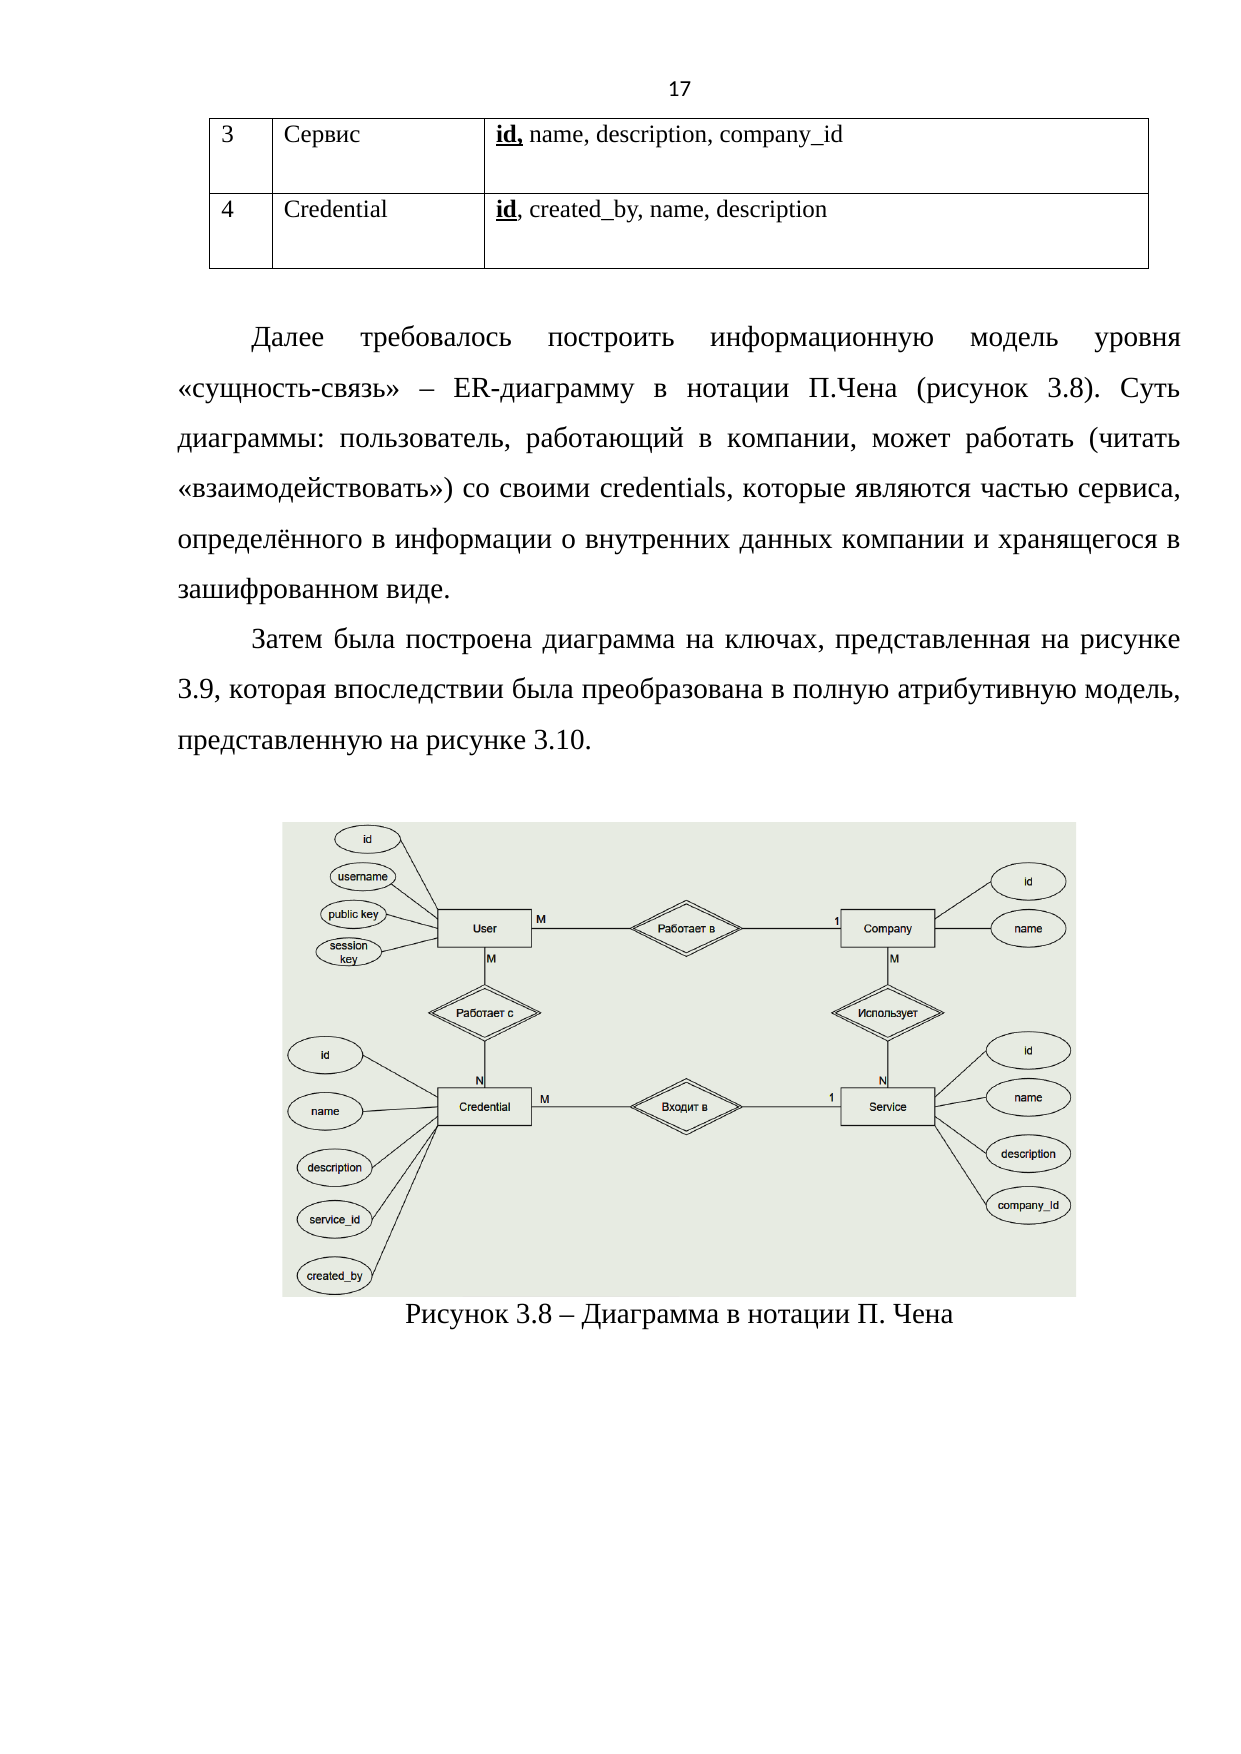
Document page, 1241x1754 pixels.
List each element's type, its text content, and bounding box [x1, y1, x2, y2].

table_cell 3 [210, 119, 272, 193]
text Рисунок 3.8 – Диаграмма в нотации П. Чена [177, 1296, 1181, 1330]
text Затем была построена диаграмма на ключах, представленная на рисунке 3.9, которая впоследствии была преобразована в полную атрибутивную модель, представленную на рисунке 3.10. [177, 621, 1181, 756]
table_cell id, name, description, company_id [485, 119, 1148, 193]
picture [282, 822, 1077, 1297]
table_cell id, created_by, name, description [485, 194, 1148, 268]
table_cell Credential [273, 194, 484, 268]
table_cell Сервис [273, 119, 484, 193]
table_cell 4 [210, 194, 272, 268]
text Далее требовалось построить информационную модель уровня «сущность-связь» – ER-диаграмму в нотации П.Чена (рисунок 3.8). Суть диаграммы: пользователь, работающий в компании, может работать (читать «взаимодействовать») со своими credentials, которые являются частью сервиса, определённого в информации о внутренних данных компании и хранящегося в зашифрованном виде. [177, 319, 1181, 604]
